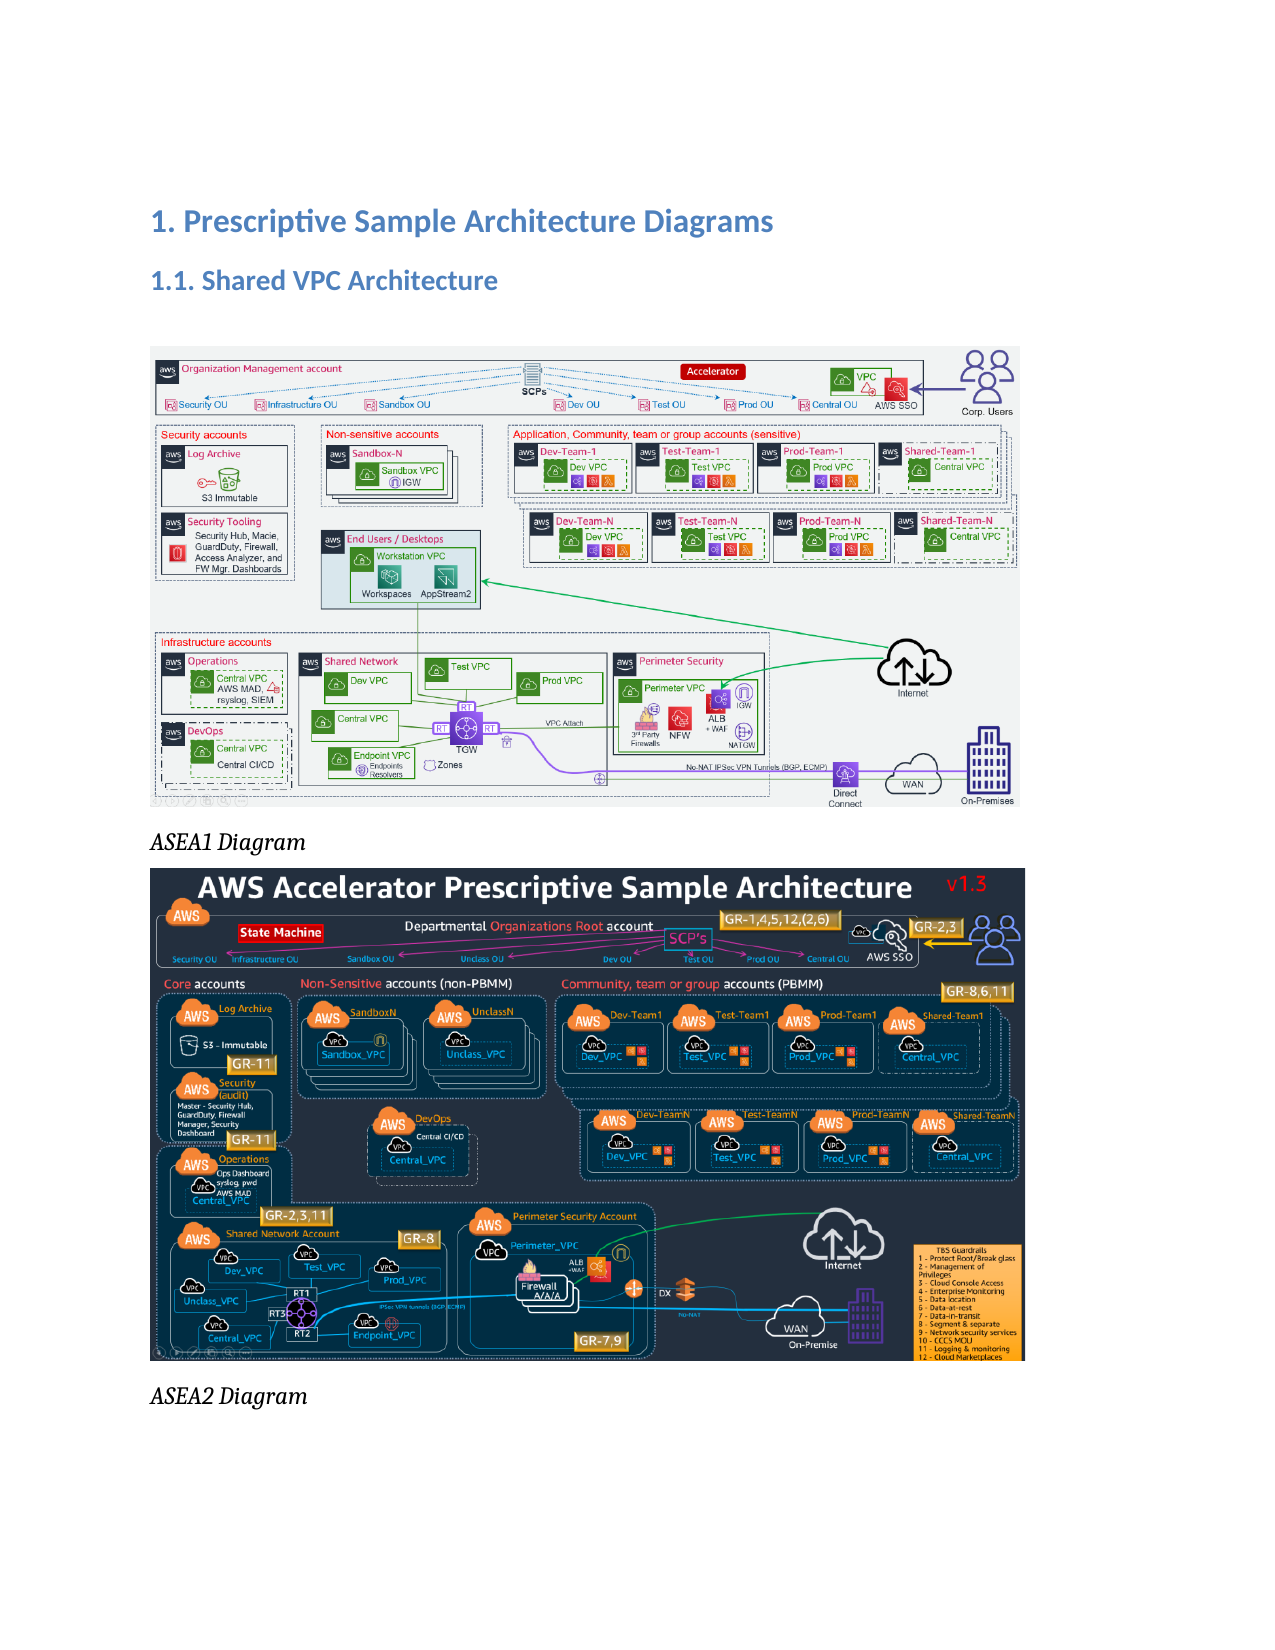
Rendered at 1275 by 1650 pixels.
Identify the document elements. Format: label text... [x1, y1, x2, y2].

subtitle 1. Prescriptive Sample Architecture Diagrams [150, 200, 1125, 241]
picture [150, 346, 1020, 807]
text ASEA2 Diagram [150, 1382, 1125, 1410]
picture [150, 868, 1025, 1361]
text ASEA1 Diagram [150, 827, 1125, 856]
subtitle 1.1. Shared VPC Architecture [150, 262, 1125, 297]
